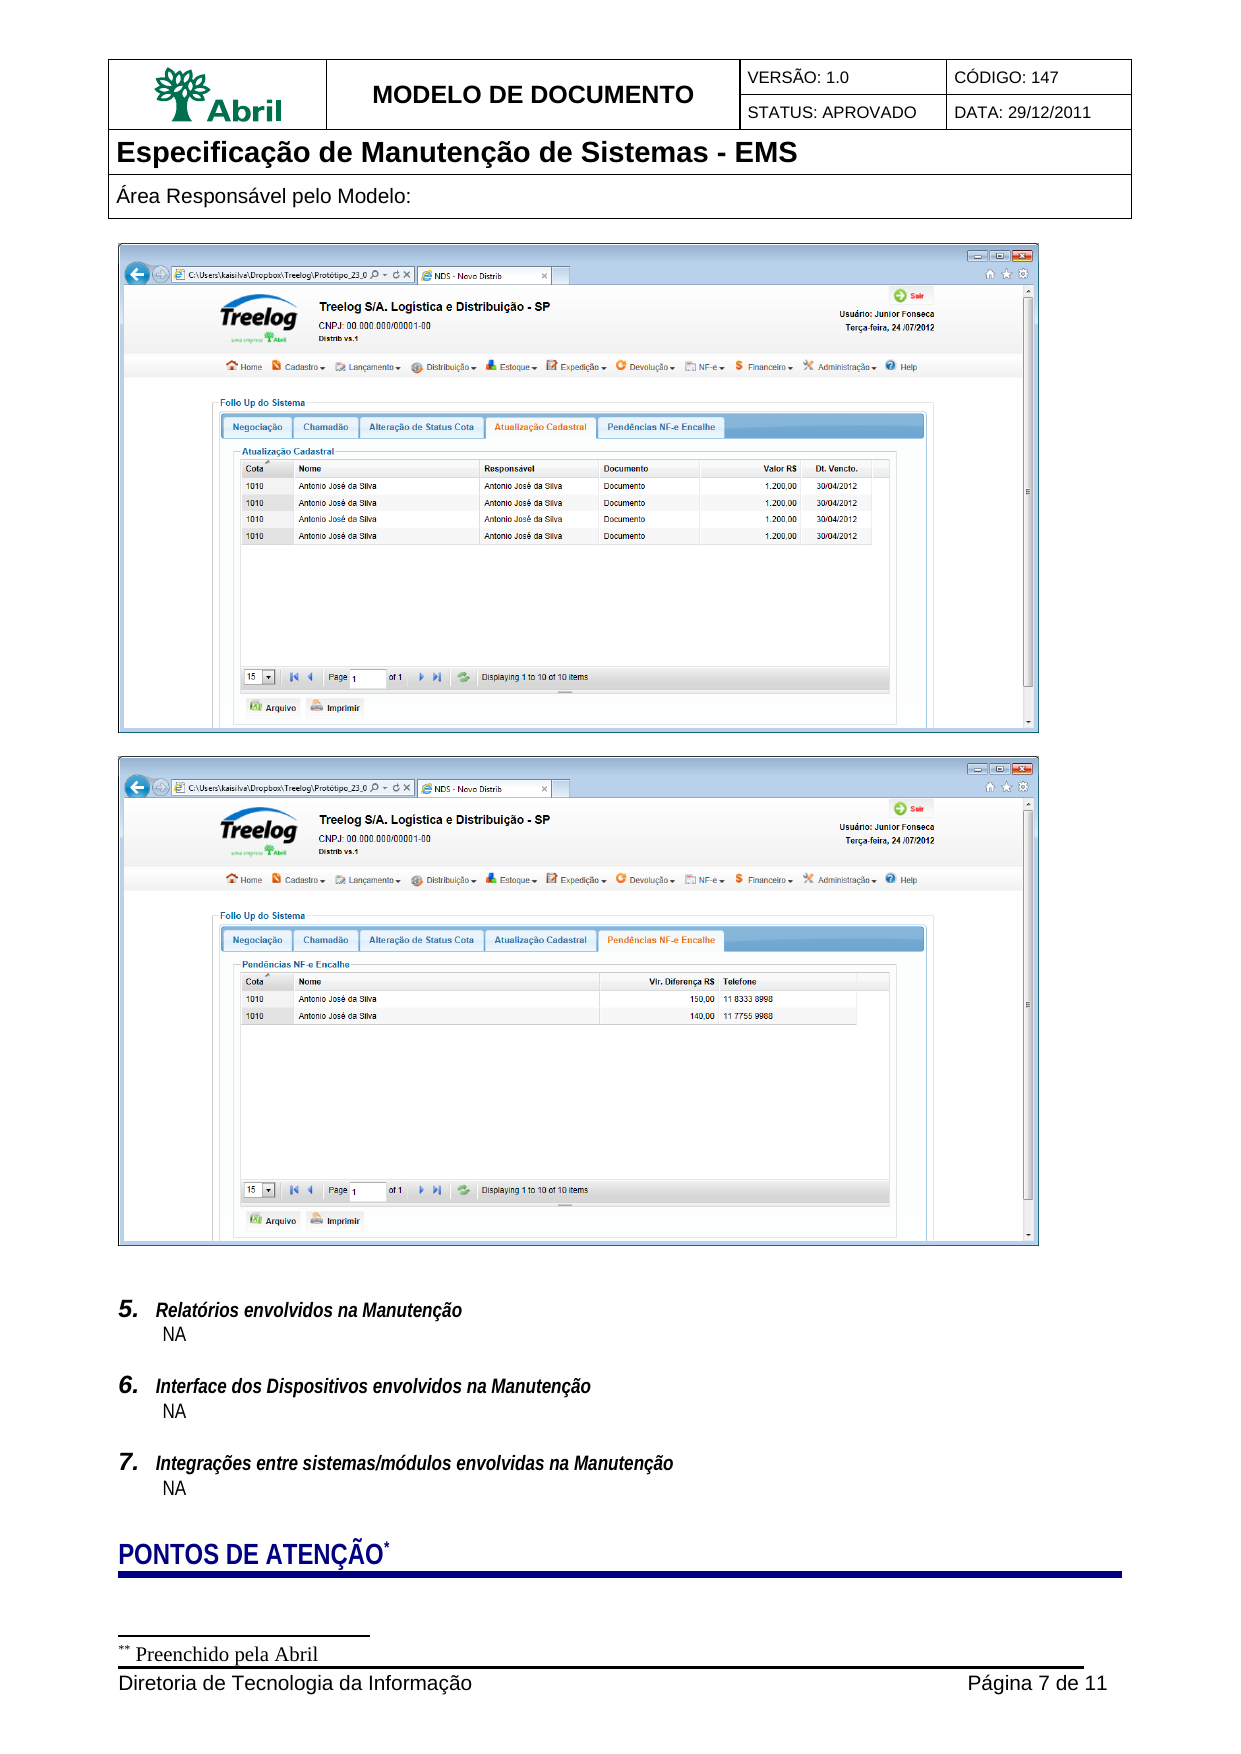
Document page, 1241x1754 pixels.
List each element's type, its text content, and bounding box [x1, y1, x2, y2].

subtitle Interface dos Dispositivos envolvidos na Manutenção [118, 1370, 1122, 1399]
text NA [162, 1476, 1122, 1500]
subtitle PONTOS DE ATENÇÃO* [118, 1537, 1122, 1571]
picture [118, 756, 1039, 1246]
subtitle Integrações entre sistemas/módulos envolvidas na Manutenção [118, 1447, 1122, 1476]
text NA [162, 1399, 1122, 1423]
picture [118, 243, 1039, 733]
subtitle Relatórios envolvidos na Manutenção [118, 1294, 1122, 1322]
text NA [162, 1322, 1122, 1346]
